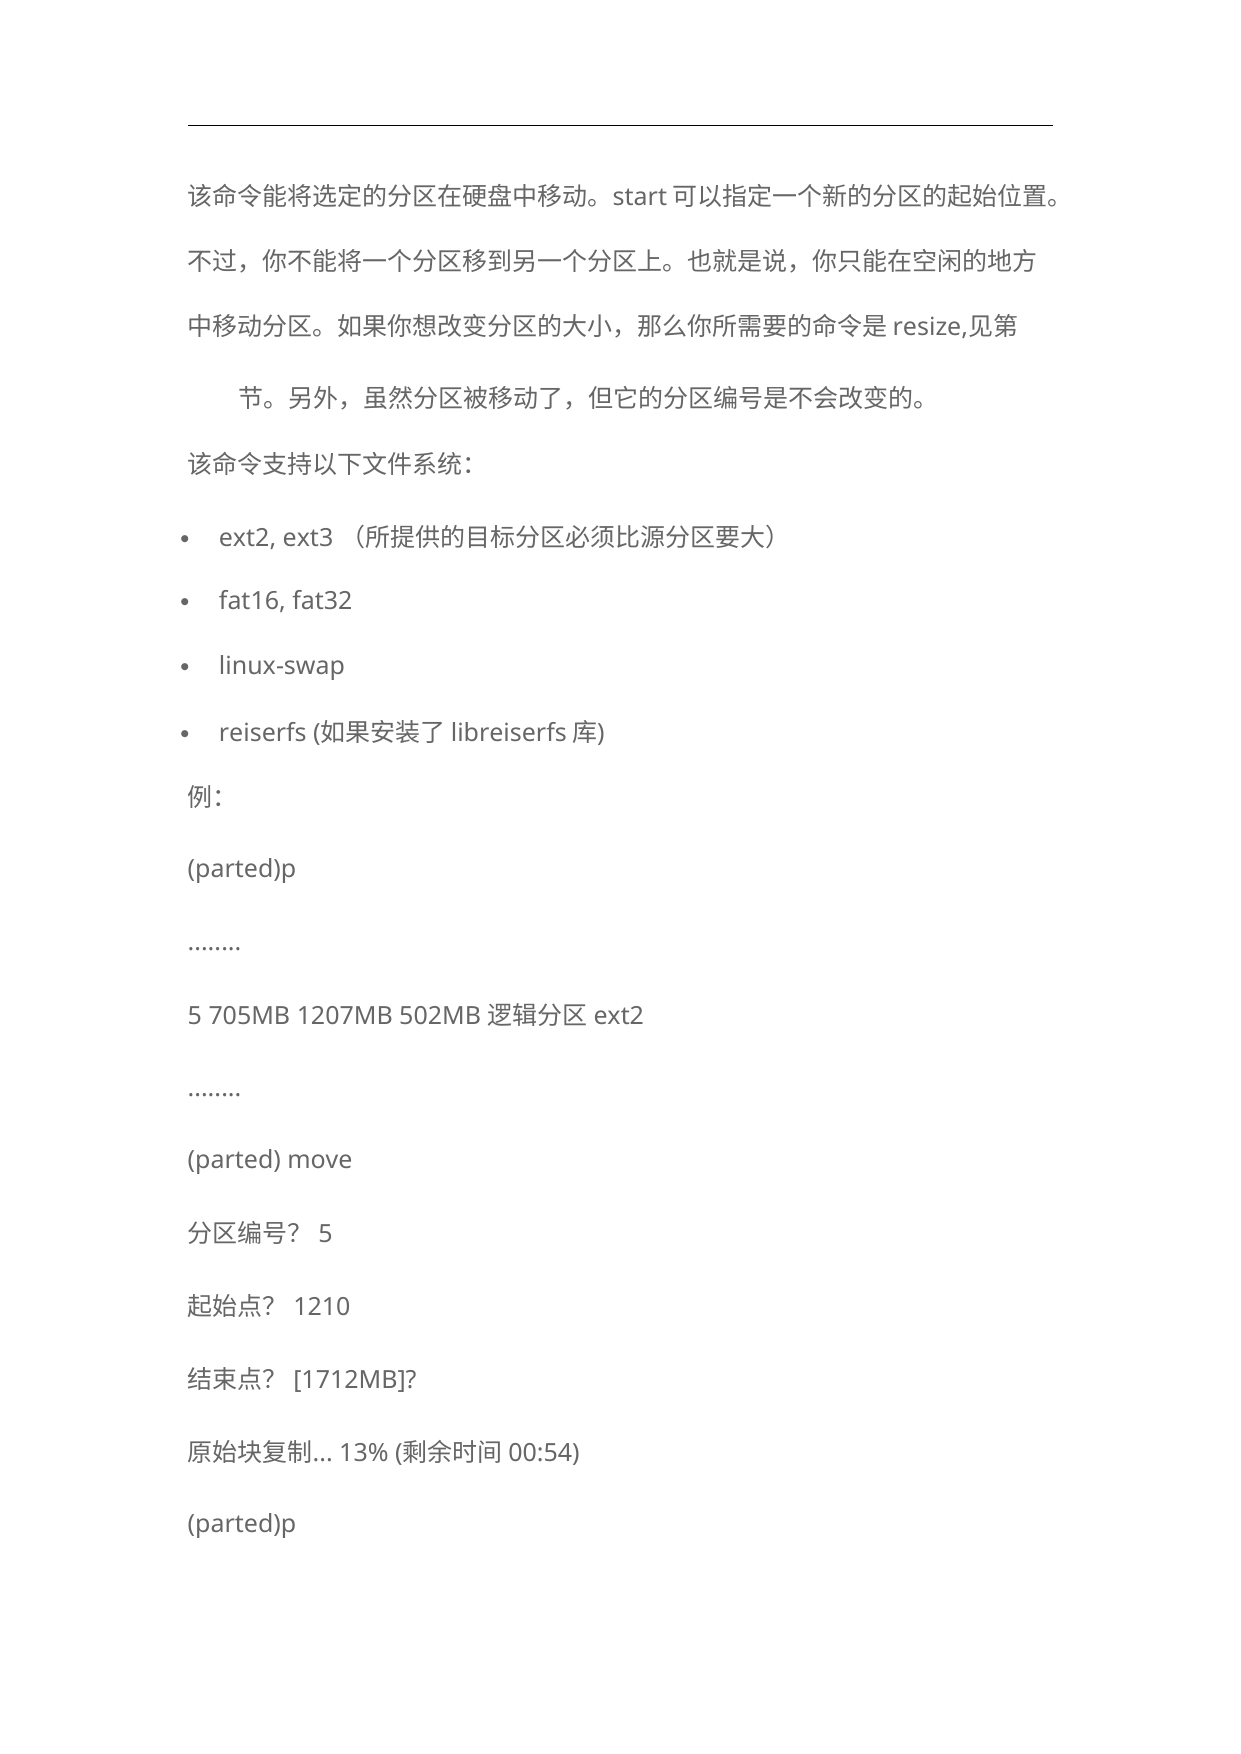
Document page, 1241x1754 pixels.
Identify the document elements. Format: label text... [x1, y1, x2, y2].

text 起始点？ 1210 [187, 1272, 1053, 1337]
text 分区编号？ 5 [187, 1199, 1053, 1264]
list fat16, fat32 [181, 568, 1053, 633]
text (parted)p [187, 1491, 1053, 1556]
text 原始块复制... 13% (剩余时间 00:54) [187, 1418, 1053, 1483]
text 该命令支持以下文件系统： [187, 430, 1053, 495]
list ext2, ext3 （所提供的目标分区必须比源分区要大） [181, 503, 1053, 568]
text 该命令能将选定的分区在硬盘中移动。start可以指定一个新的分区的起始位置。不过，你不能将一个分区移到另一个分区上。也就是说，你只能在空闲的地方中移动分区。如果你想改变分区的大小，那么你所需要的命令是resize,见第节。另外，虽然分区被移动了，但它的分区编号是不会改变的。 [187, 162, 1053, 422]
text 结束点？ [1712MB]? [187, 1345, 1053, 1410]
list reiserfs (如果安装了libreiserfs库) [181, 698, 1053, 763]
text (parted) move [187, 1127, 1053, 1192]
text ........ [187, 908, 1053, 973]
text 5 705MB 1207MB 502MB 逻辑分区 ext2 [187, 981, 1053, 1046]
text (parted)p [187, 835, 1053, 900]
list linux-swap [181, 633, 1053, 698]
text 例： [187, 763, 1053, 828]
text ........ [187, 1054, 1053, 1119]
